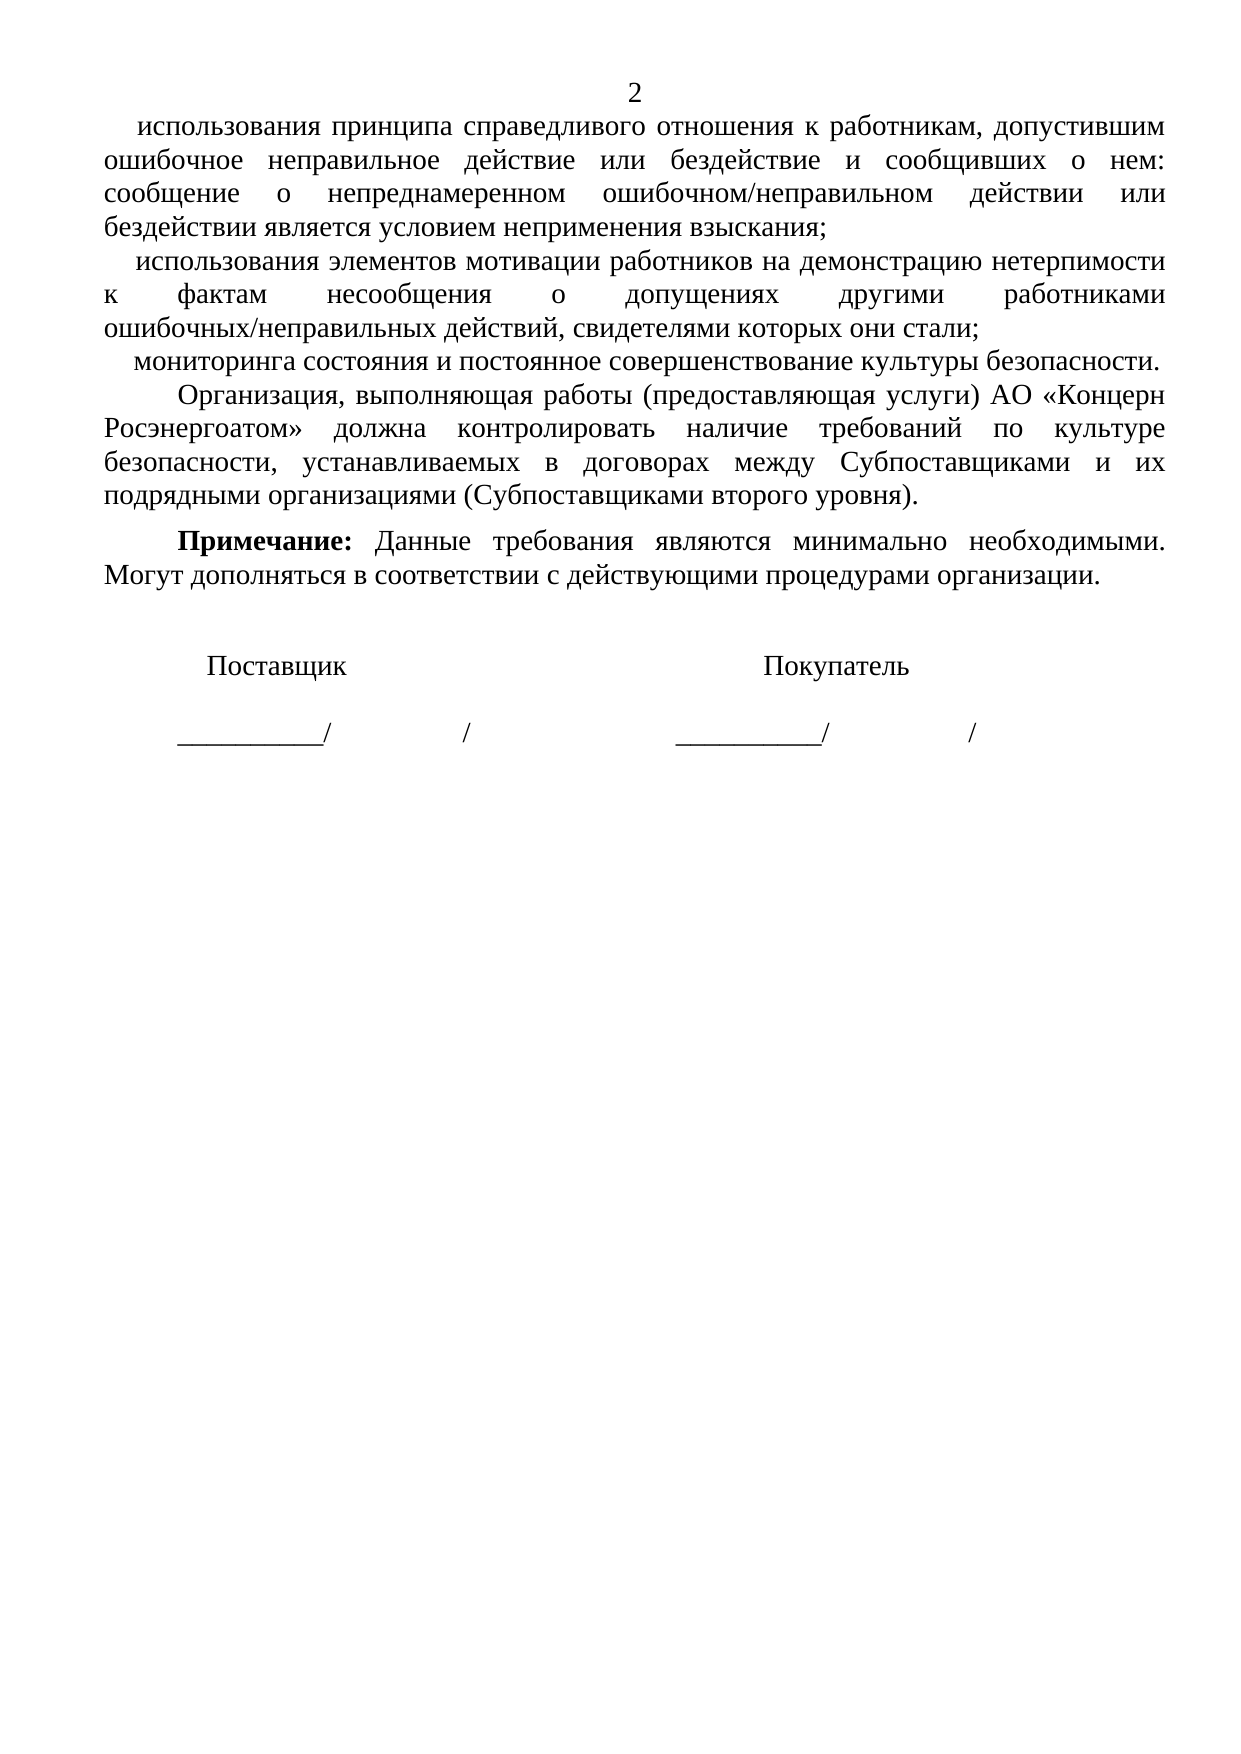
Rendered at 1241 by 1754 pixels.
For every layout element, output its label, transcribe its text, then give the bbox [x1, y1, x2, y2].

text Примечание: Данные требования являются минимально необходимыми. Могут дополняться в соответствии с действующими процедурами организации. [103, 523, 1166, 591]
table_header Покупатель [576, 648, 1093, 682]
table_cell __________/ / [591, 682, 1089, 749]
table_header Поставщик [92, 648, 576, 682]
text  использования элементов мотивации работников на демонстрацию нетерпимости к фактам несообщения о допущениях другими работниками ошибочных/неправильных действий, свидетелями которых они стали; [103, 243, 1166, 343]
text  мониторинга состояния и постоянное совершенствование культуры безопасности. [103, 343, 1166, 377]
table_cell __________/ / [92, 682, 591, 749]
text Организация, выполняющая работы (предоставляющая услуги) АО «Концерн Росэнергоатом» должна контролировать наличие требований по культуре безопасности, устанавливаемых в договорах между Субпоставщиками и их подрядными организациями (Субпоставщиками второго уровня). [103, 377, 1166, 511]
text  использования принципа справедливого отношения к работникам, допустившим ошибочное неправильное действие или бездействие и сообщивших о нем: сообщение о непреднамеренном ошибочном/неправильном действии или бездействии является условием неприменения взыскания; [103, 108, 1166, 243]
